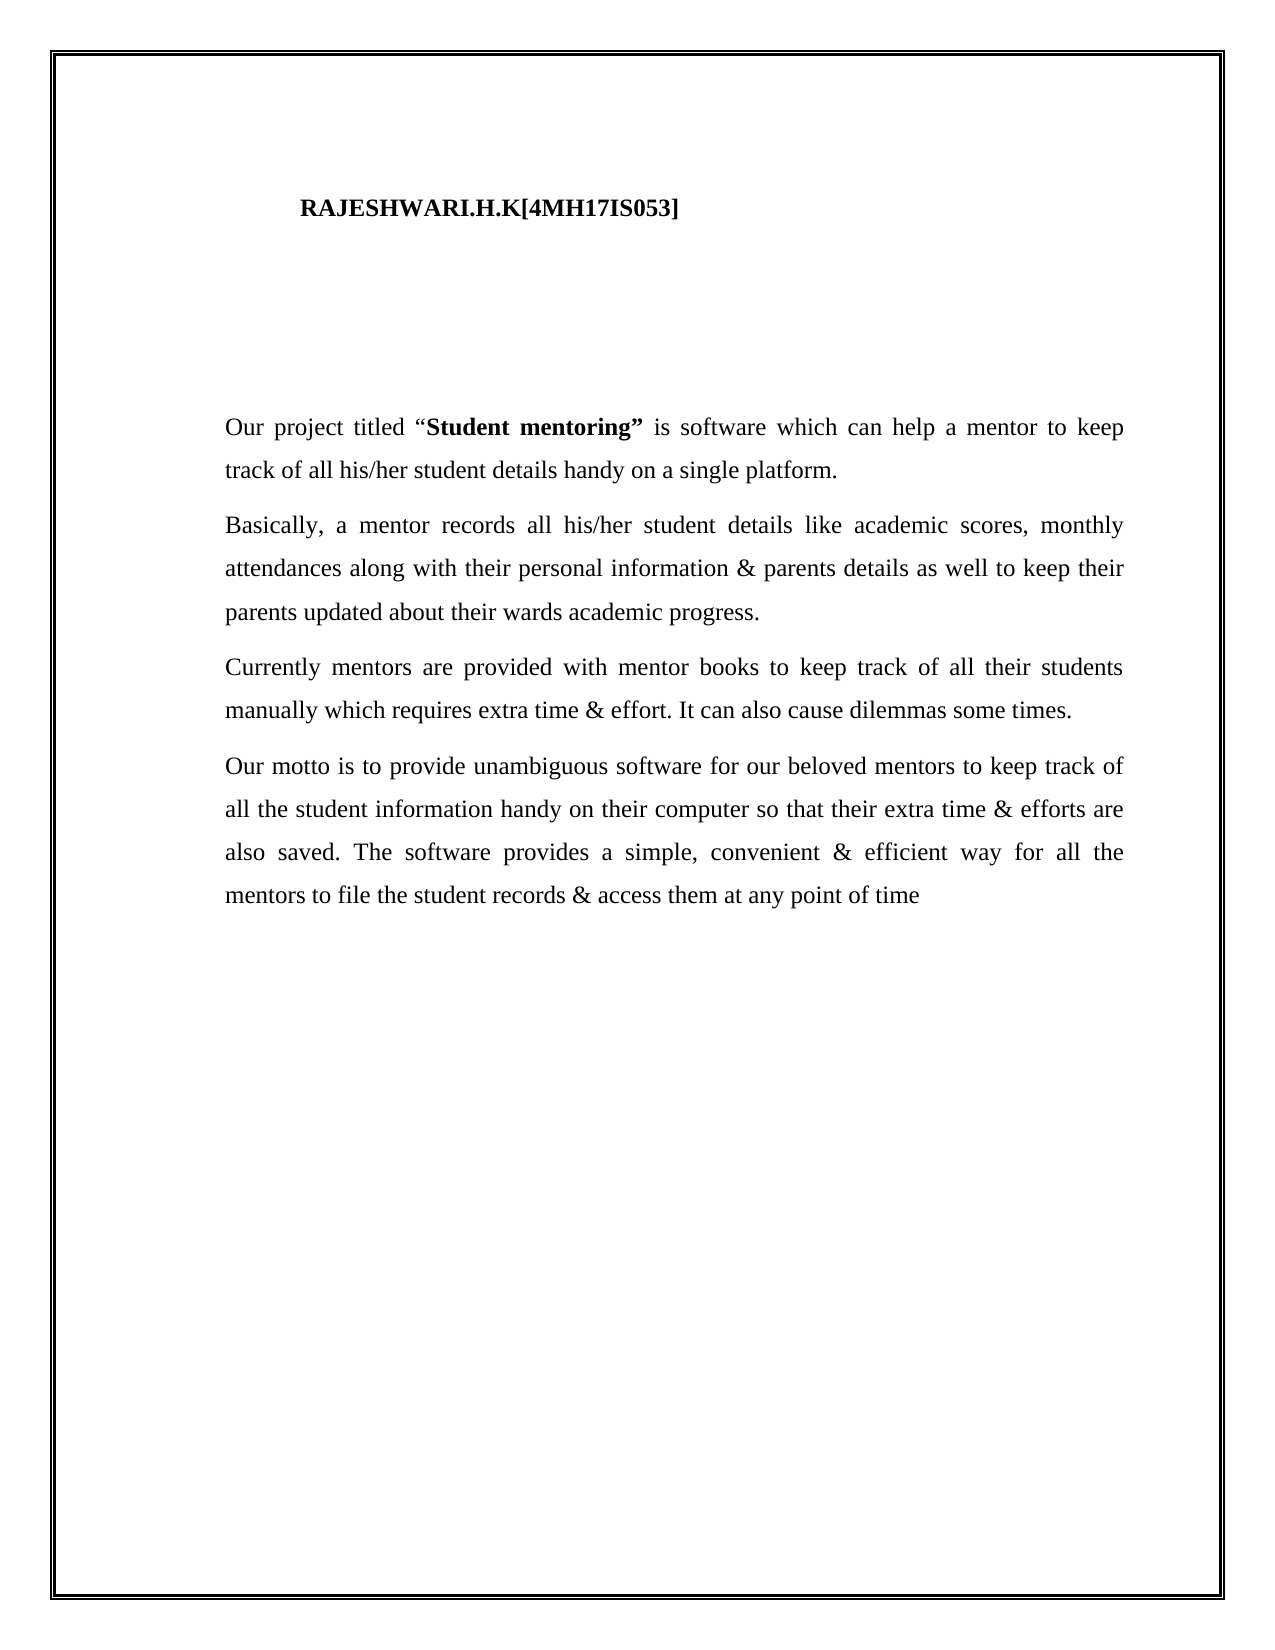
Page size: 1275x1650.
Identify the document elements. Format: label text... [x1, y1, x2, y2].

text Our motto is to provide unambiguous software for our beloved mentors to keep track of all the student information handy on their computer so that their extra time & efforts are also saved. The software provides a simple, convenient & efficient way for all the mentors to file the student records & access them at any point of time [225, 751, 1125, 909]
text Our project titled “Student mentoring” is software which can help a mentor to keep track of all his/her student details handy on a single platform. [225, 412, 1125, 483]
text RAJESHWARI.H.K[4MH17IS053] [225, 150, 1125, 222]
text Basically, a mentor records all his/her student details like academic scores, monthly attendances along with their personal information & parents details as well to keep their parents updated about their wards academic progress. [225, 510, 1125, 625]
text Currently mentors are provided with mentor books to keep track of all their students manually which requires extra time & effort. It can also cause dilemmas some times. [225, 652, 1125, 724]
